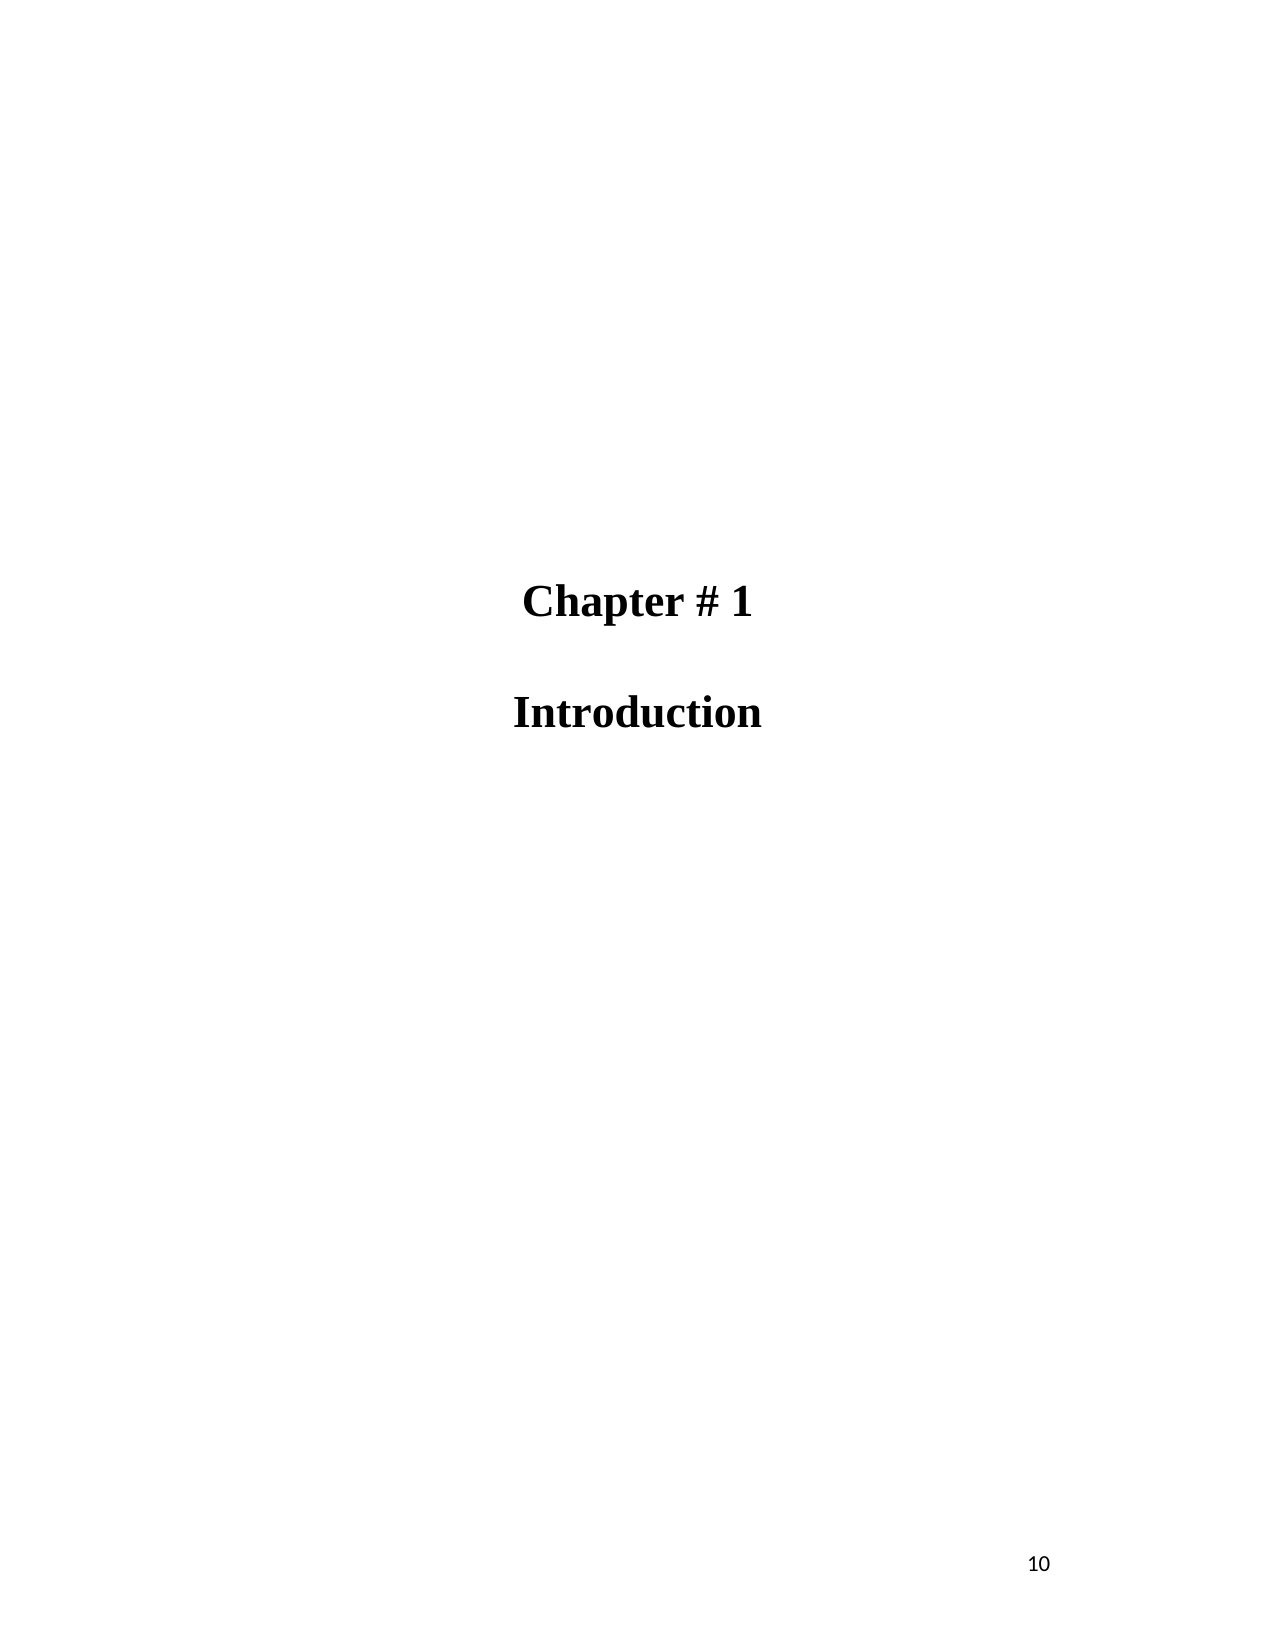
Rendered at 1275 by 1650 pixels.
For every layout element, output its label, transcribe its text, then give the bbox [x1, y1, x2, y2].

subtitle Introduction [225, 684, 1050, 737]
subtitle Chapter # 1 [225, 574, 1050, 627]
